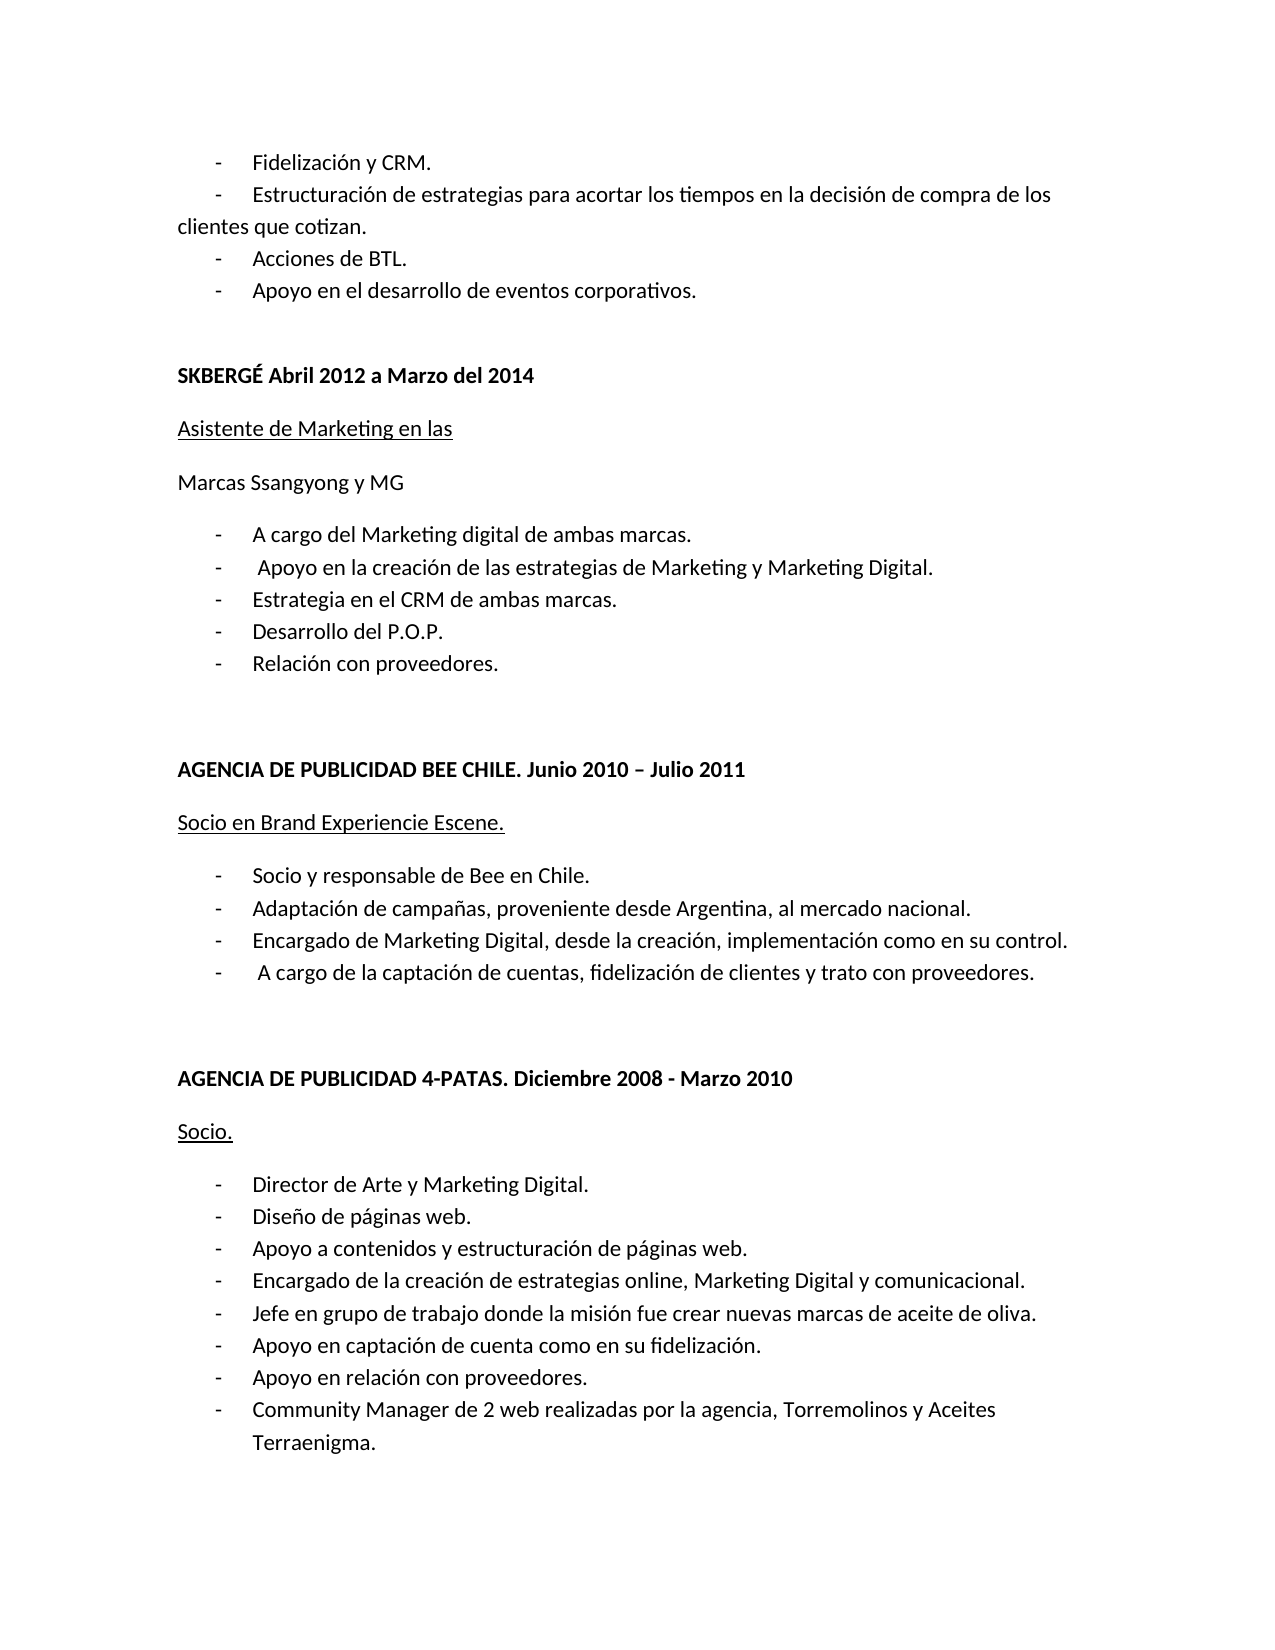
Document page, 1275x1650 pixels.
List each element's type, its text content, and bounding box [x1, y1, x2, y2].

list Encargado de la creación de estrategias online, Marketing Digital y comunicacional. [215, 1267, 1098, 1295]
list Desarrollo del P.O.P. [215, 617, 1098, 645]
list Director de Arte y Marketing Digital. [215, 1170, 1098, 1198]
list Encargado de Marketing Digital, desde la creación, implementación como en su control. [215, 926, 1098, 954]
list Estrategia en el CRM de ambas marcas. [215, 585, 1098, 613]
list Apoyo en el desarrollo de eventos corporativos. [215, 276, 1098, 304]
list Adaptación de campañas, proveniente desde Argentina, al mercado nacional. [215, 894, 1098, 922]
list Apoyo en relación con proveedores. [215, 1363, 1098, 1391]
list Jefe en grupo de trabajo donde la misión fue crear nuevas marcas de aceite de oliva. [215, 1299, 1098, 1327]
list A cargo del Marketing digital de ambas marcas. [215, 521, 1098, 549]
list Apoyo en la creación de las estrategias de Marketing y Marketing Digital. [215, 553, 1098, 581]
text SKBERGÉ Abril 2012 a Marzo del 2014 [177, 362, 1098, 389]
list Apoyo en captación de cuenta como en su fidelización. [215, 1331, 1098, 1359]
list Fidelización y CRM. [215, 148, 1098, 176]
list Apoyo a contenidos y estructuración de páginas web. [215, 1234, 1098, 1262]
list Acciones de BTL. [215, 244, 1098, 272]
text Socio. [177, 1117, 1098, 1145]
list Relación con proveedores. [215, 649, 1098, 677]
list Diseño de páginas web. [215, 1202, 1098, 1230]
list A cargo de la captación de cuentas, fidelización de clientes y trato con proveedores. [215, 958, 1098, 986]
text AGENCIA DE PUBLICIDAD BEE CHILE. Junio 2010 – Julio 2011 [177, 755, 1098, 783]
text clientes que cotizan. [177, 212, 1098, 240]
text Asistente de Marketing en las [177, 414, 1098, 443]
list Community Manager de 2 web realizadas por la agencia, Torremolinos y Aceites Terraenigma. [215, 1395, 1098, 1456]
text Marcas Ssangyong y MG [177, 468, 1098, 496]
list Estructuración de estrategias para acortar los tiempos en la decisión de compra de los [215, 180, 1098, 208]
list Socio y responsable de Bee en Chile. [215, 861, 1098, 889]
text Socio en Brand Experiencie Escene. [177, 808, 1098, 836]
text AGENCIA DE PUBLICIDAD 4-PATAS. Diciembre 2008 - Marzo 2010 [177, 1064, 1098, 1092]
